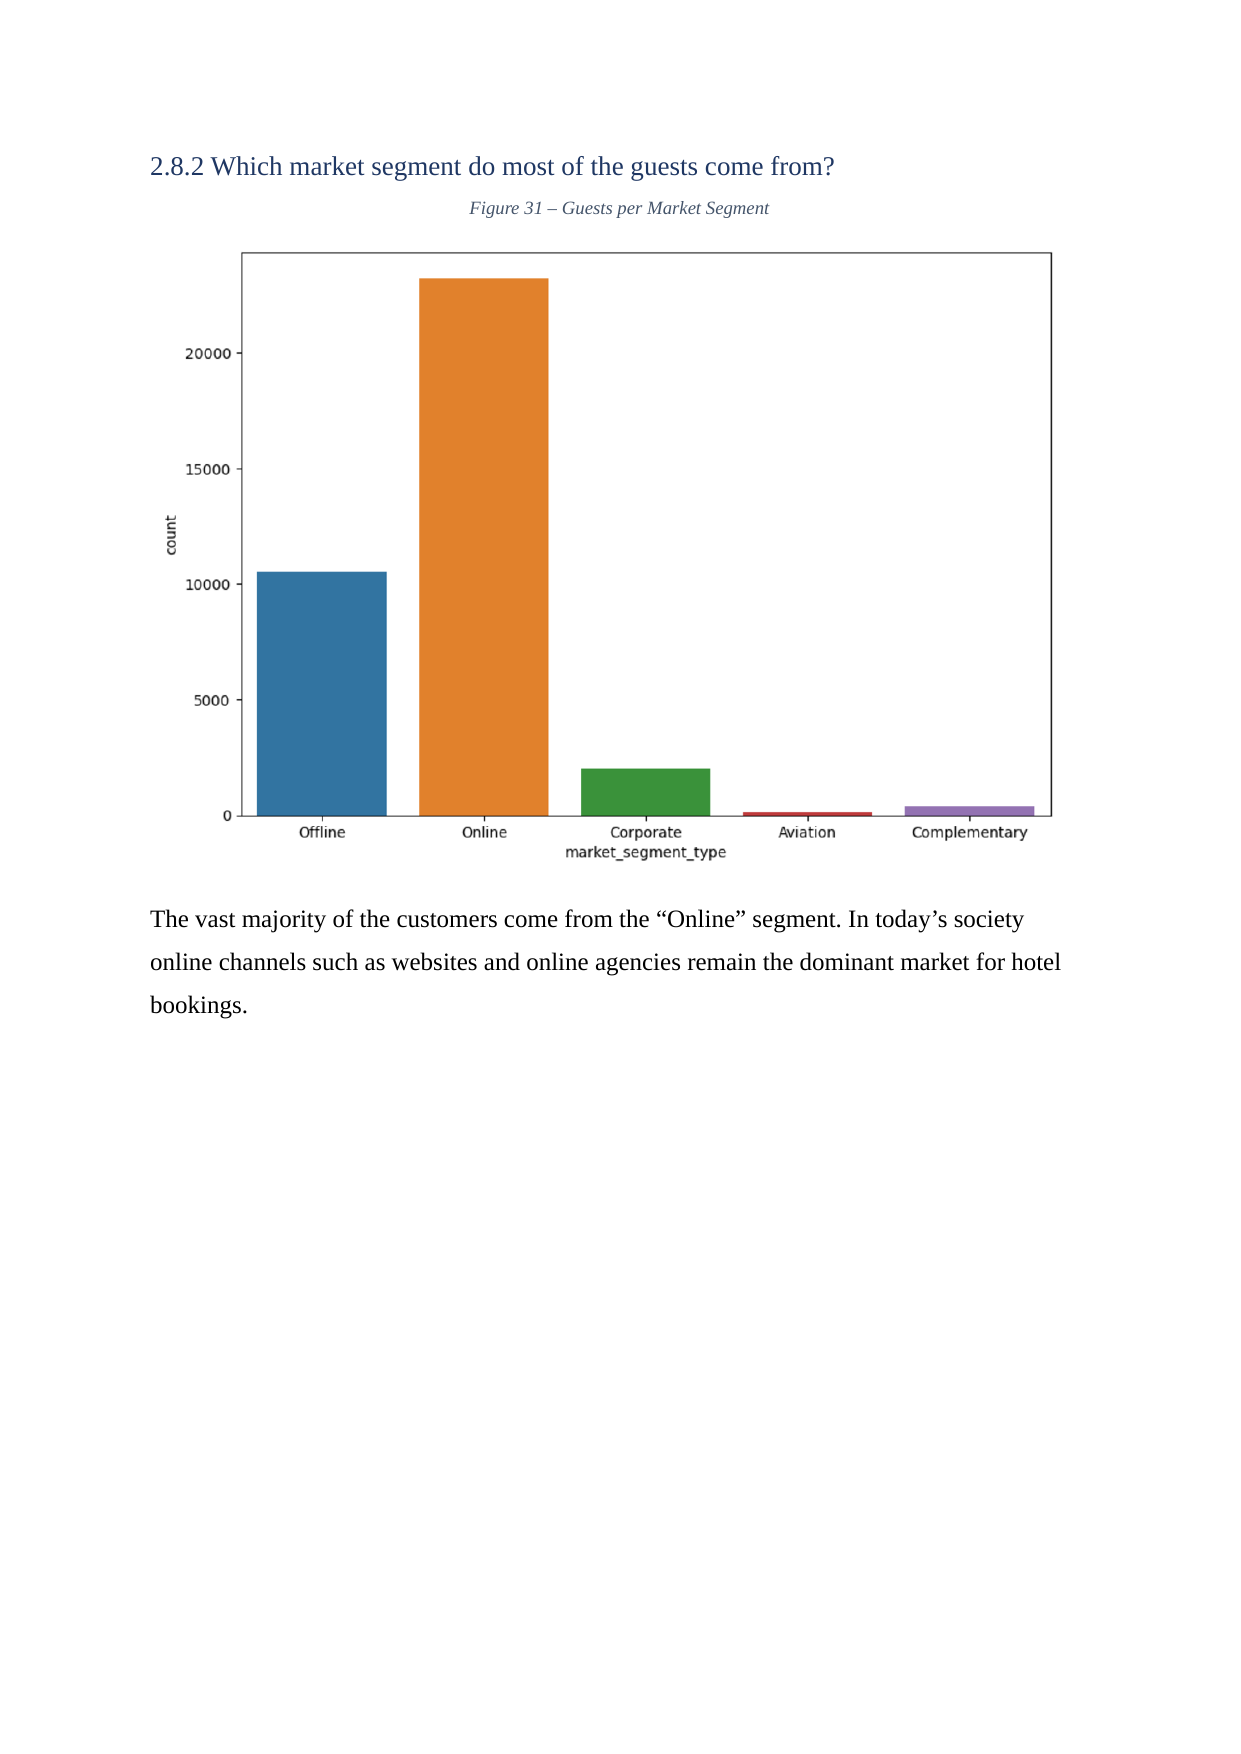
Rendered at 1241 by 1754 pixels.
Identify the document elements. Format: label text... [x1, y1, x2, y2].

picture [150, 239, 1090, 873]
text The vast majority of the customers come from the “Online” segment. In today’s society online channels such as websites and online agencies remain the dominant market for hotel bookings. [150, 904, 1090, 1019]
subtitle 2.8.2 Which market segment do most of the guests come from? [150, 150, 1090, 181]
